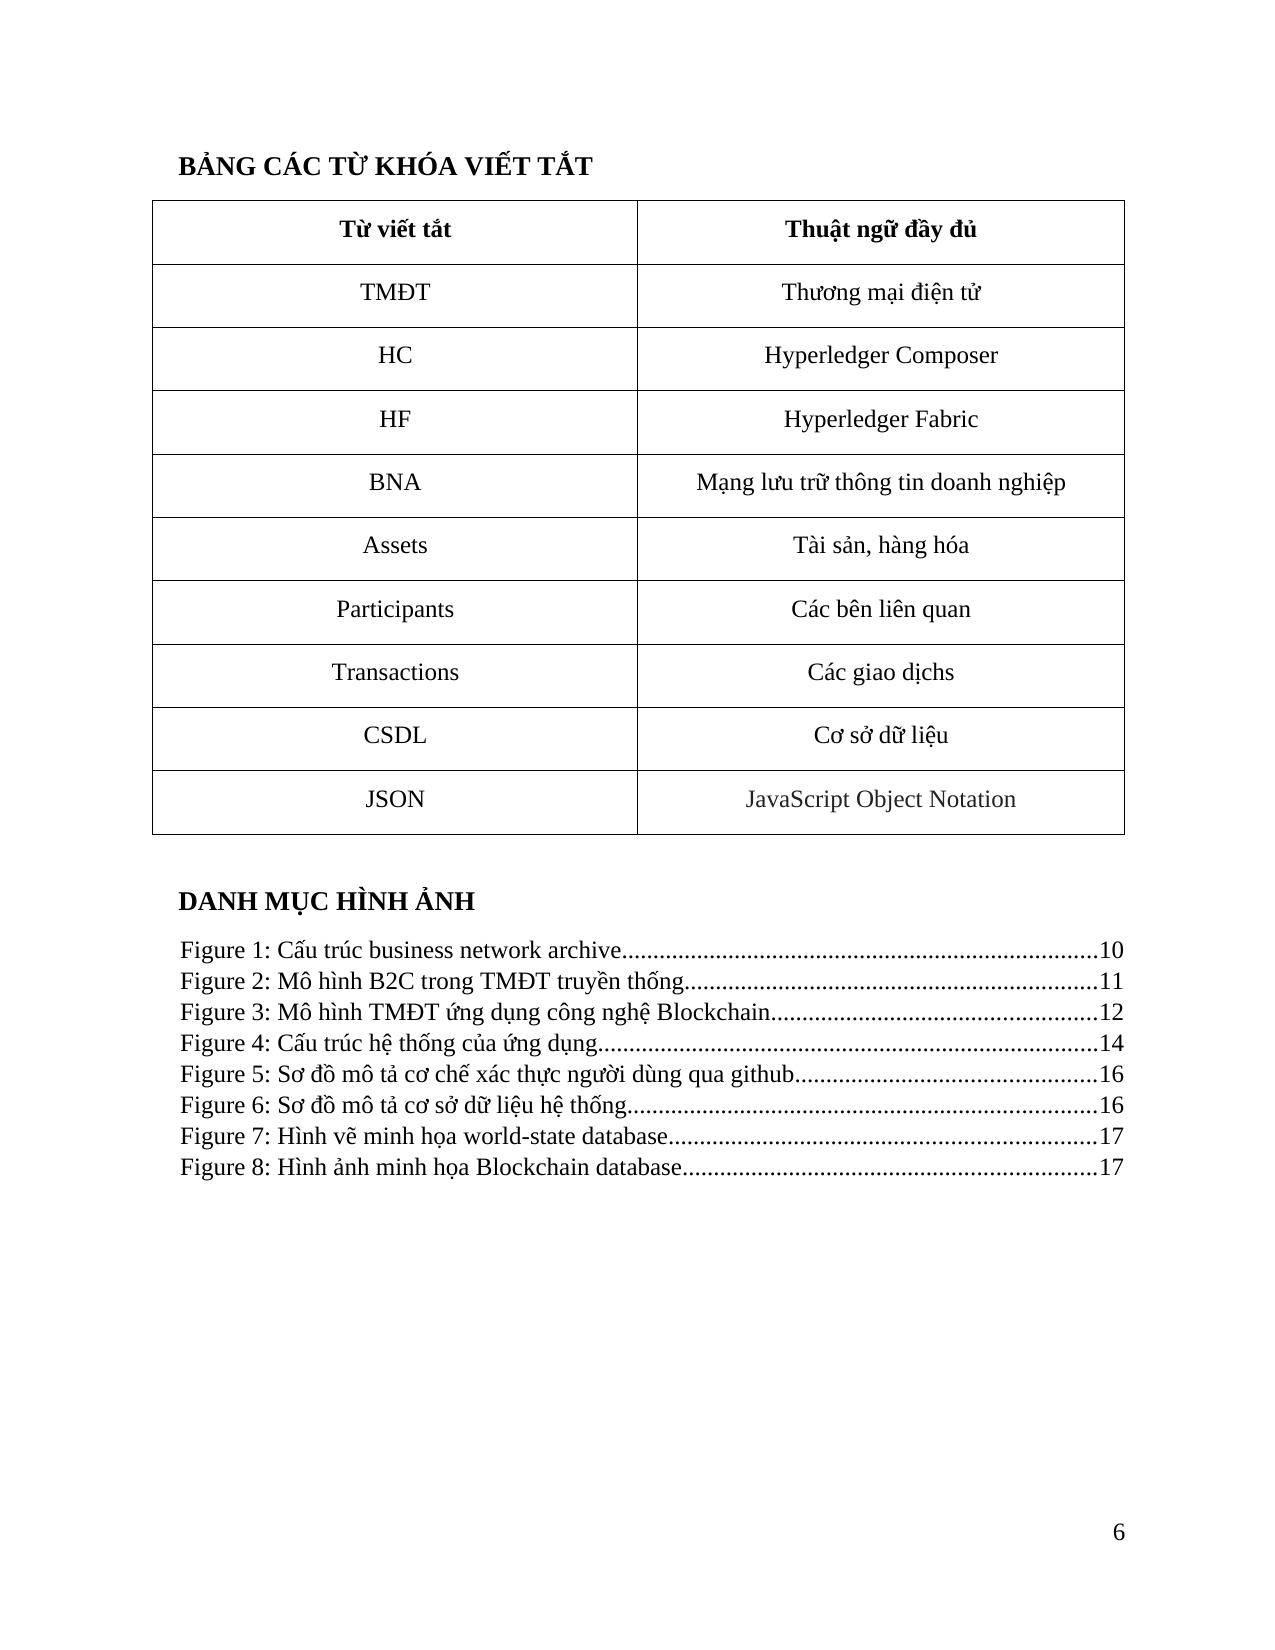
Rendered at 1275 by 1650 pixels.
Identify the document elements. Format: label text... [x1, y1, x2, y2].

text Figure 2: Mô hình B2C trong TMĐT truyền thống 11 [150, 966, 1125, 995]
table_header Thuật ngữ đầy đủ [638, 201, 1124, 263]
table_cell Hyperledger Composer [638, 328, 1124, 390]
table_cell Transactions [153, 645, 637, 707]
table_cell JSON [153, 771, 637, 833]
table_cell Mạng lưu trữ thông tin doanh nghiệp [638, 455, 1124, 517]
table_cell Assets [153, 518, 637, 580]
table_cell TMĐT [153, 265, 637, 327]
text Figure 5: Sơ đồ mô tả cơ chế xác thực người dùng qua github 16 [150, 1059, 1125, 1088]
table_cell Cơ sở dữ liệu [638, 708, 1124, 770]
table_cell Thương mại điện tử [638, 265, 1124, 327]
table_header Từ viết tắt [153, 201, 637, 263]
table_cell HC [153, 328, 637, 390]
table_cell HF [153, 391, 637, 453]
text Figure 4: Cấu trúc hệ thống của ứng dụng 14 [150, 1028, 1125, 1057]
text Figure 1: Cấu trúc business network archive 10 [150, 935, 1125, 964]
table_cell Các giao dịchs [638, 645, 1124, 707]
text Figure 3: Mô hình TMĐT ứng dụng công nghệ Blockchain 12 [150, 997, 1125, 1026]
table_cell BNA [153, 455, 637, 517]
table_cell Participants [153, 581, 637, 643]
table_cell Tài sản, hàng hóa [638, 518, 1124, 580]
table_cell CSDL [153, 708, 637, 770]
table_cell Các bên liên quan [638, 581, 1124, 643]
text Figure 8: Hình ảnh minh họa Blockchain database 17 [150, 1152, 1125, 1181]
table_cell Hyperledger Fabric [638, 391, 1124, 453]
text DANH MỤC HÌNH ẢNH [178, 885, 1125, 916]
text Figure 7: Hình vẽ minh họa world-state database 17 [150, 1121, 1125, 1150]
text Figure 6: Sơ đồ mô tả cơ sở dữ liệu hệ thống 16 [150, 1090, 1125, 1119]
table_cell JavaScript Object Notation [638, 771, 1124, 833]
text BẢNG CÁC TỪ KHÓA VIẾT TẮT [178, 150, 1125, 181]
